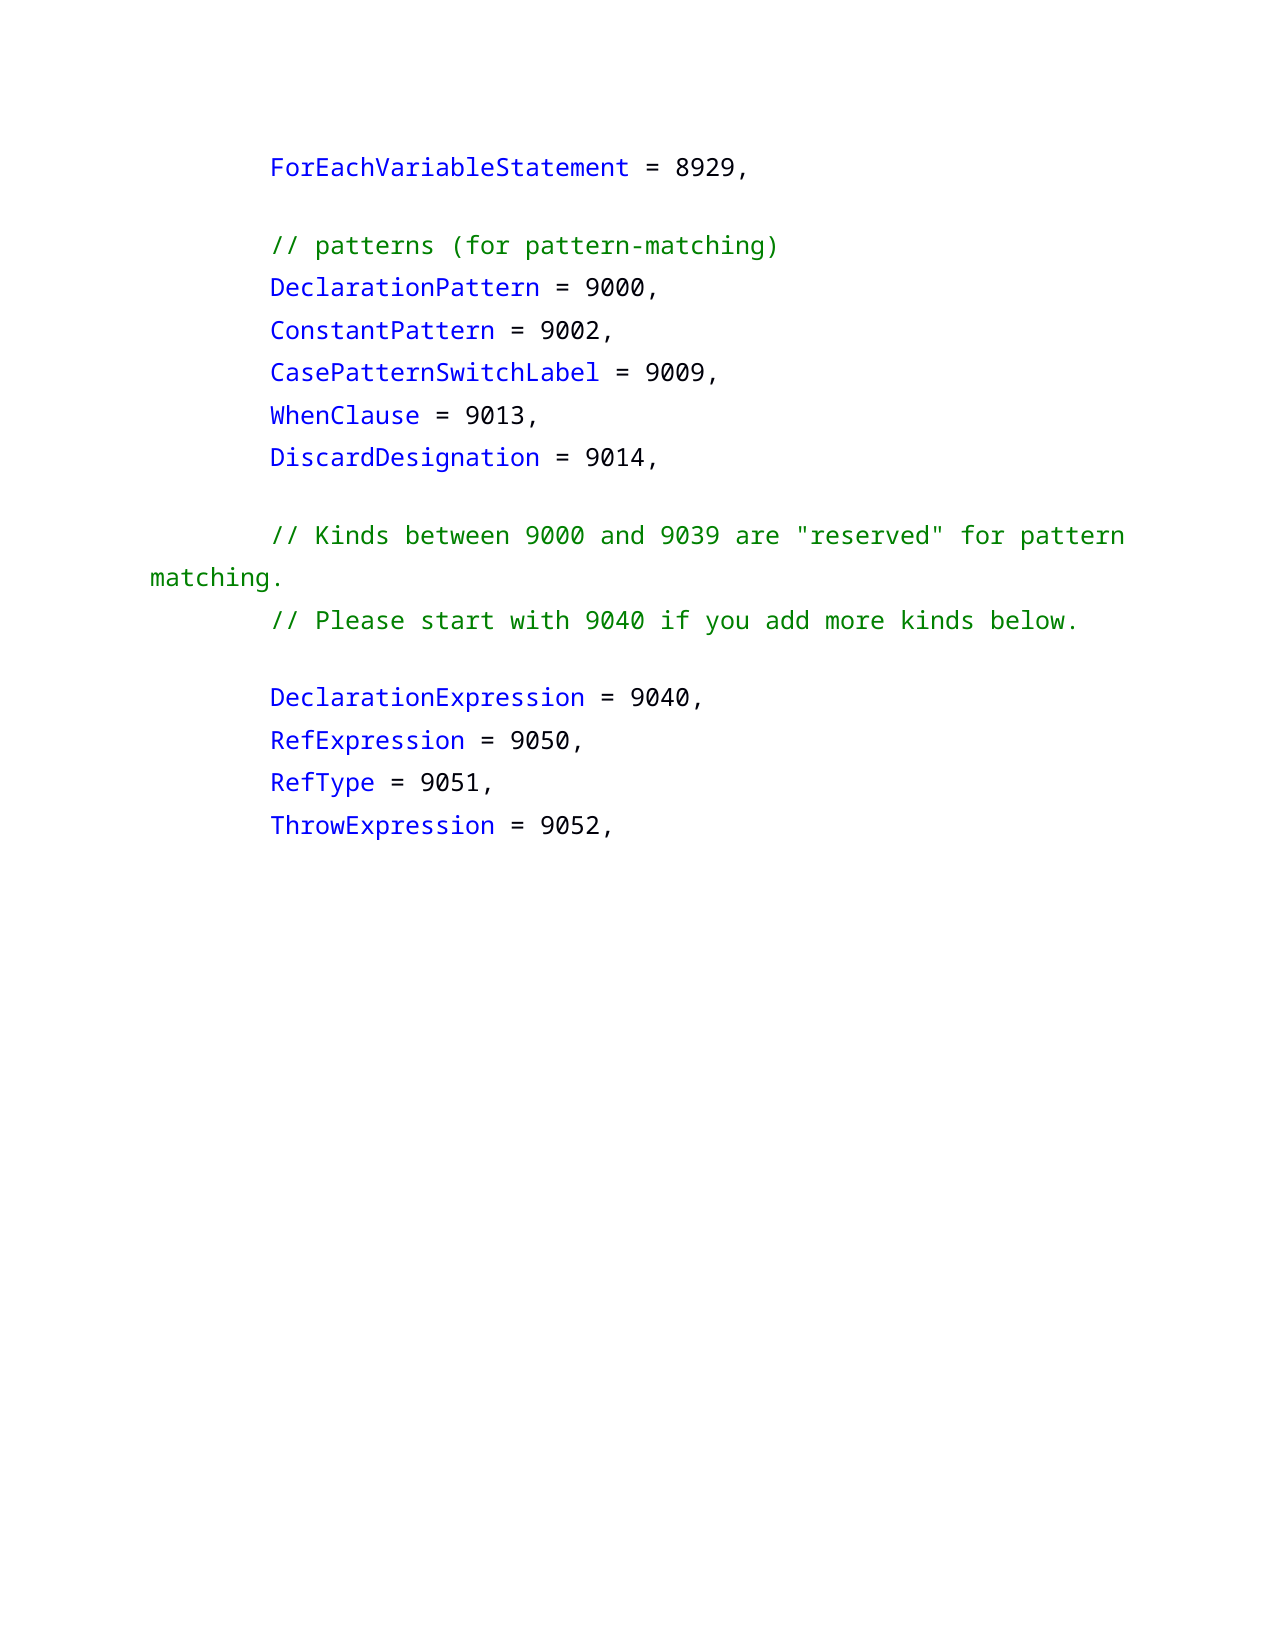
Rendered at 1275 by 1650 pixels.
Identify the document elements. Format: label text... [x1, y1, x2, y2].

text WhenClause = 9013, [150, 397, 1125, 432]
text DeclarationExpression = 9040, [150, 680, 1125, 714]
text ThrowExpression = 9052, [150, 807, 1125, 842]
text DiscardDesignation = 9014, [150, 440, 1125, 474]
text RefType = 9051, [150, 765, 1125, 799]
text CasePatternSwitchLabel = 9009, [150, 355, 1125, 389]
text DeclarationPattern = 9000, [150, 270, 1125, 304]
text // Kinds between 9000 and 9039 are "reserved" for pattern matching. [150, 517, 1125, 594]
text ForEachVariableStatement = 8929, [150, 150, 1125, 184]
text RefExpression = 9050, [150, 722, 1125, 757]
text // Please start with 9040 if you add more kinds below. [150, 602, 1125, 637]
text // patterns (for pattern-matching) [150, 227, 1125, 262]
text ConstantPattern = 9002, [150, 312, 1125, 347]
